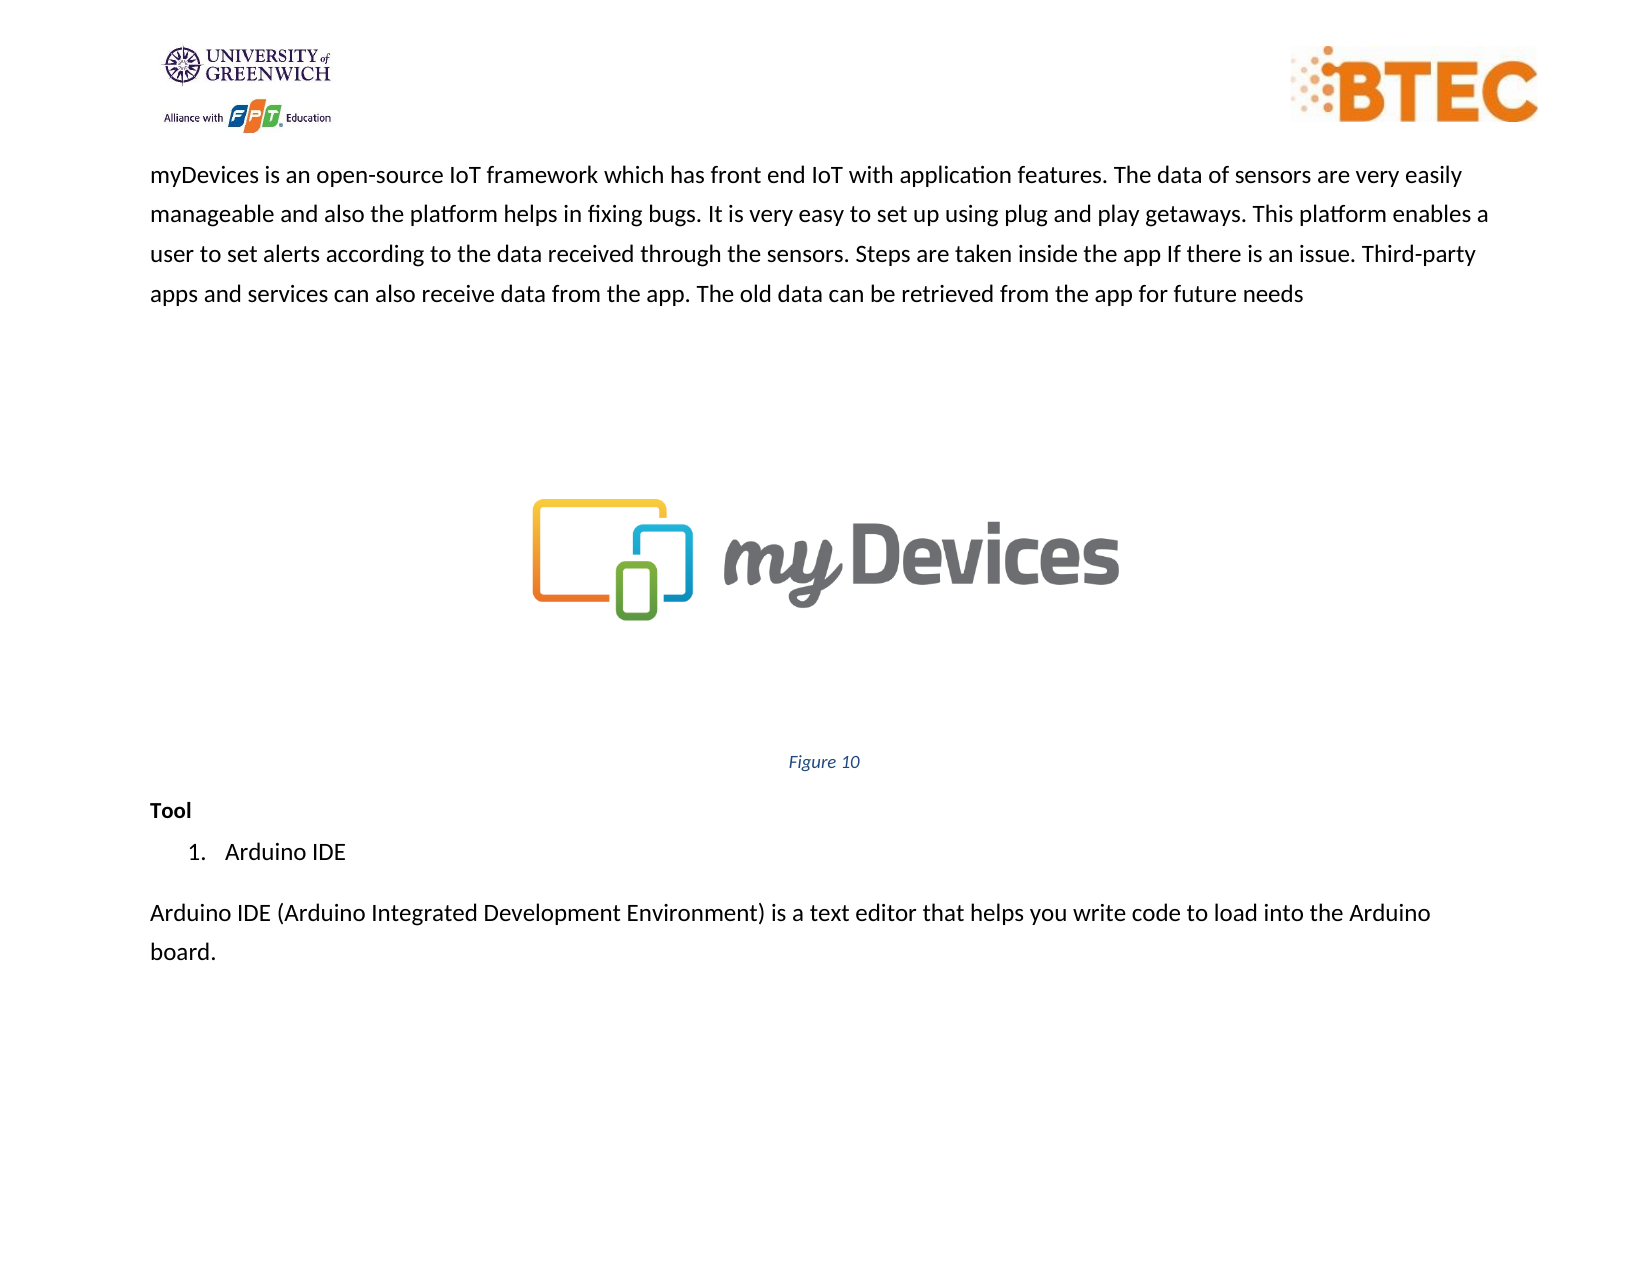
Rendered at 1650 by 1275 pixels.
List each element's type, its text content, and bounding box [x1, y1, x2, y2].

text myDevices is an open-source IoT framework which has front end IoT with application features. The data of sensors are very easily manageable and also the platform helps in fixing bugs. It is very easy to set up using plug and play getaways. This platform enables a user to set alerts according to the data received through the sensors. Steps are taken inside the app If there is an issue. Third-party apps and services can also receive data from the app. The old data can be retrieved from the app for future needs [150, 159, 1500, 308]
picture [1290, 46, 1538, 122]
text Arduino IDE (Arduino Integrated Development Environment) is a text editor that helps you write code to load into the Arduino board. [150, 897, 1500, 967]
picture [518, 398, 1133, 721]
subtitle Tool [150, 796, 1500, 824]
picture [150, 32, 343, 144]
list Arduino IDE [187, 837, 1500, 867]
